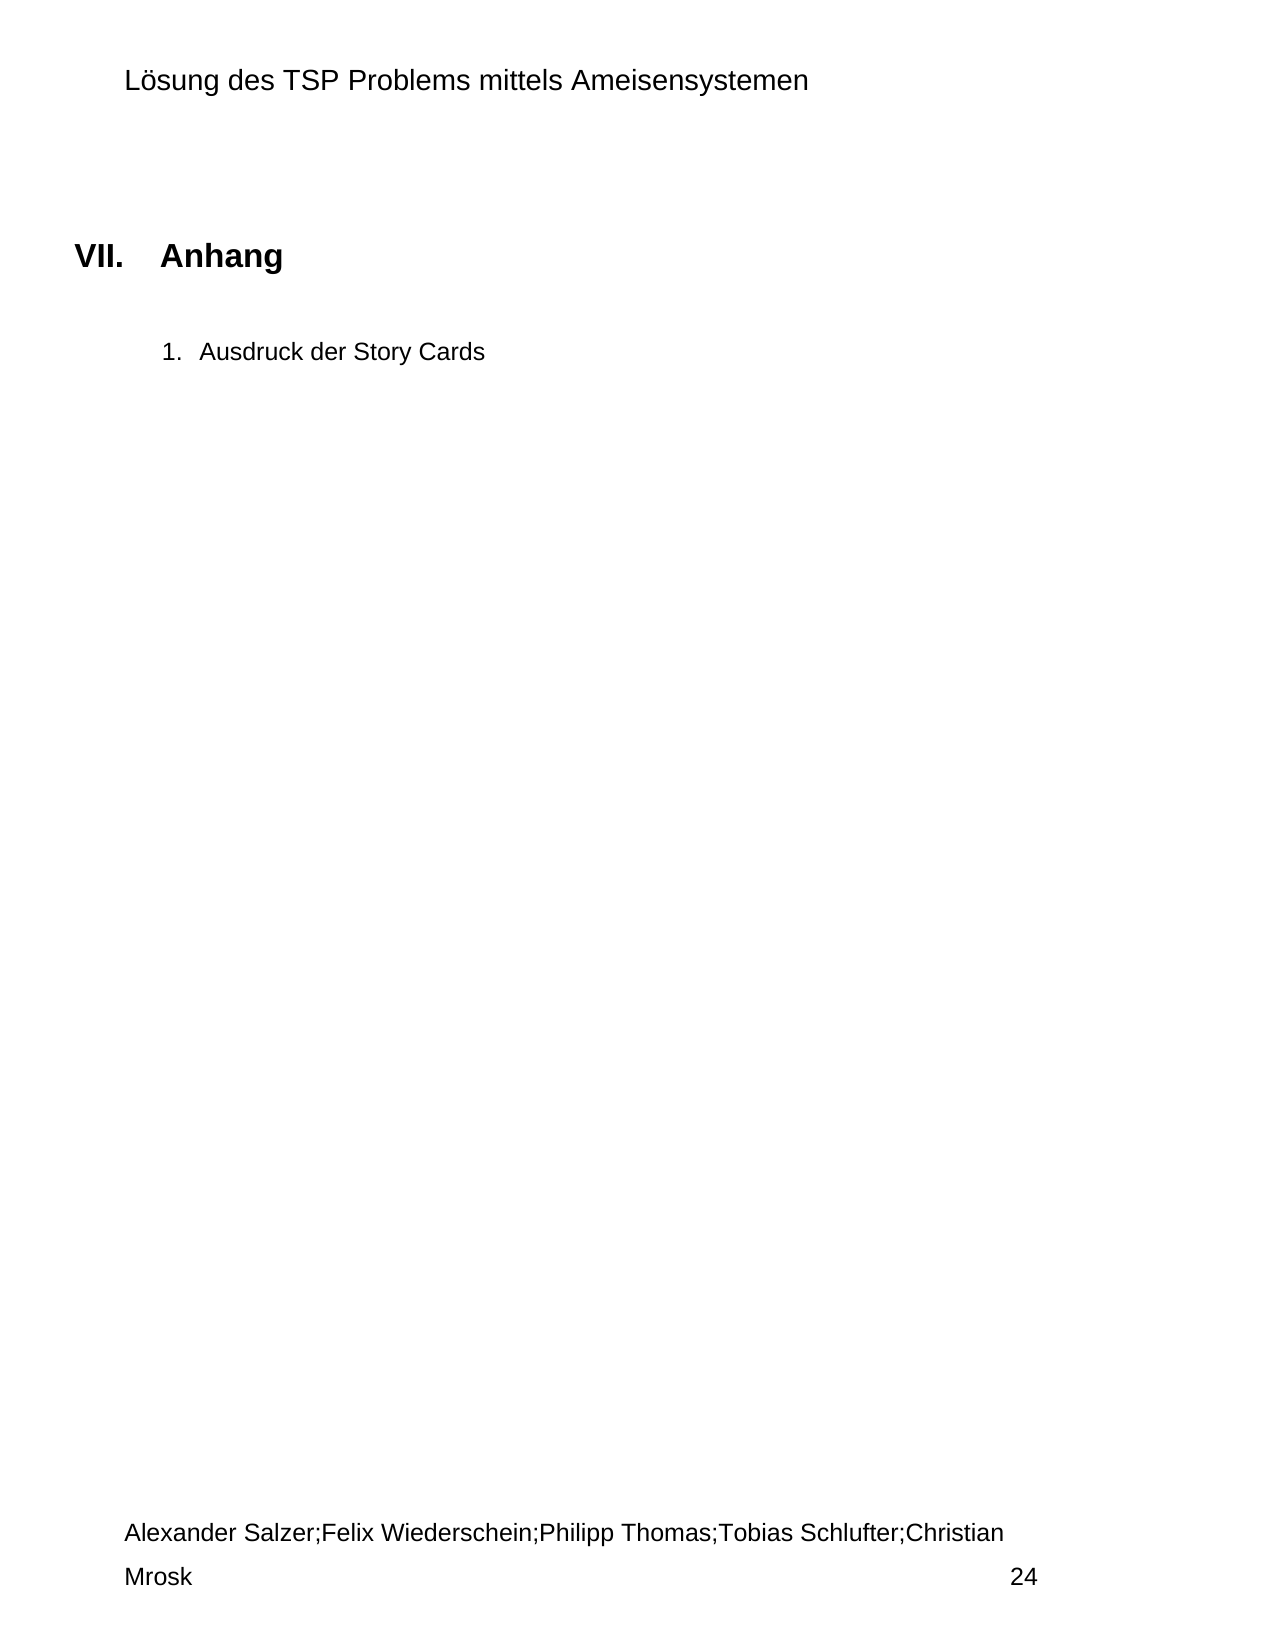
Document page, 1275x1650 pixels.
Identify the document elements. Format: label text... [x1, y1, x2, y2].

list Ausdruck der Story Cards [162, 337, 1039, 366]
subtitle Anhang [124, 237, 1039, 275]
